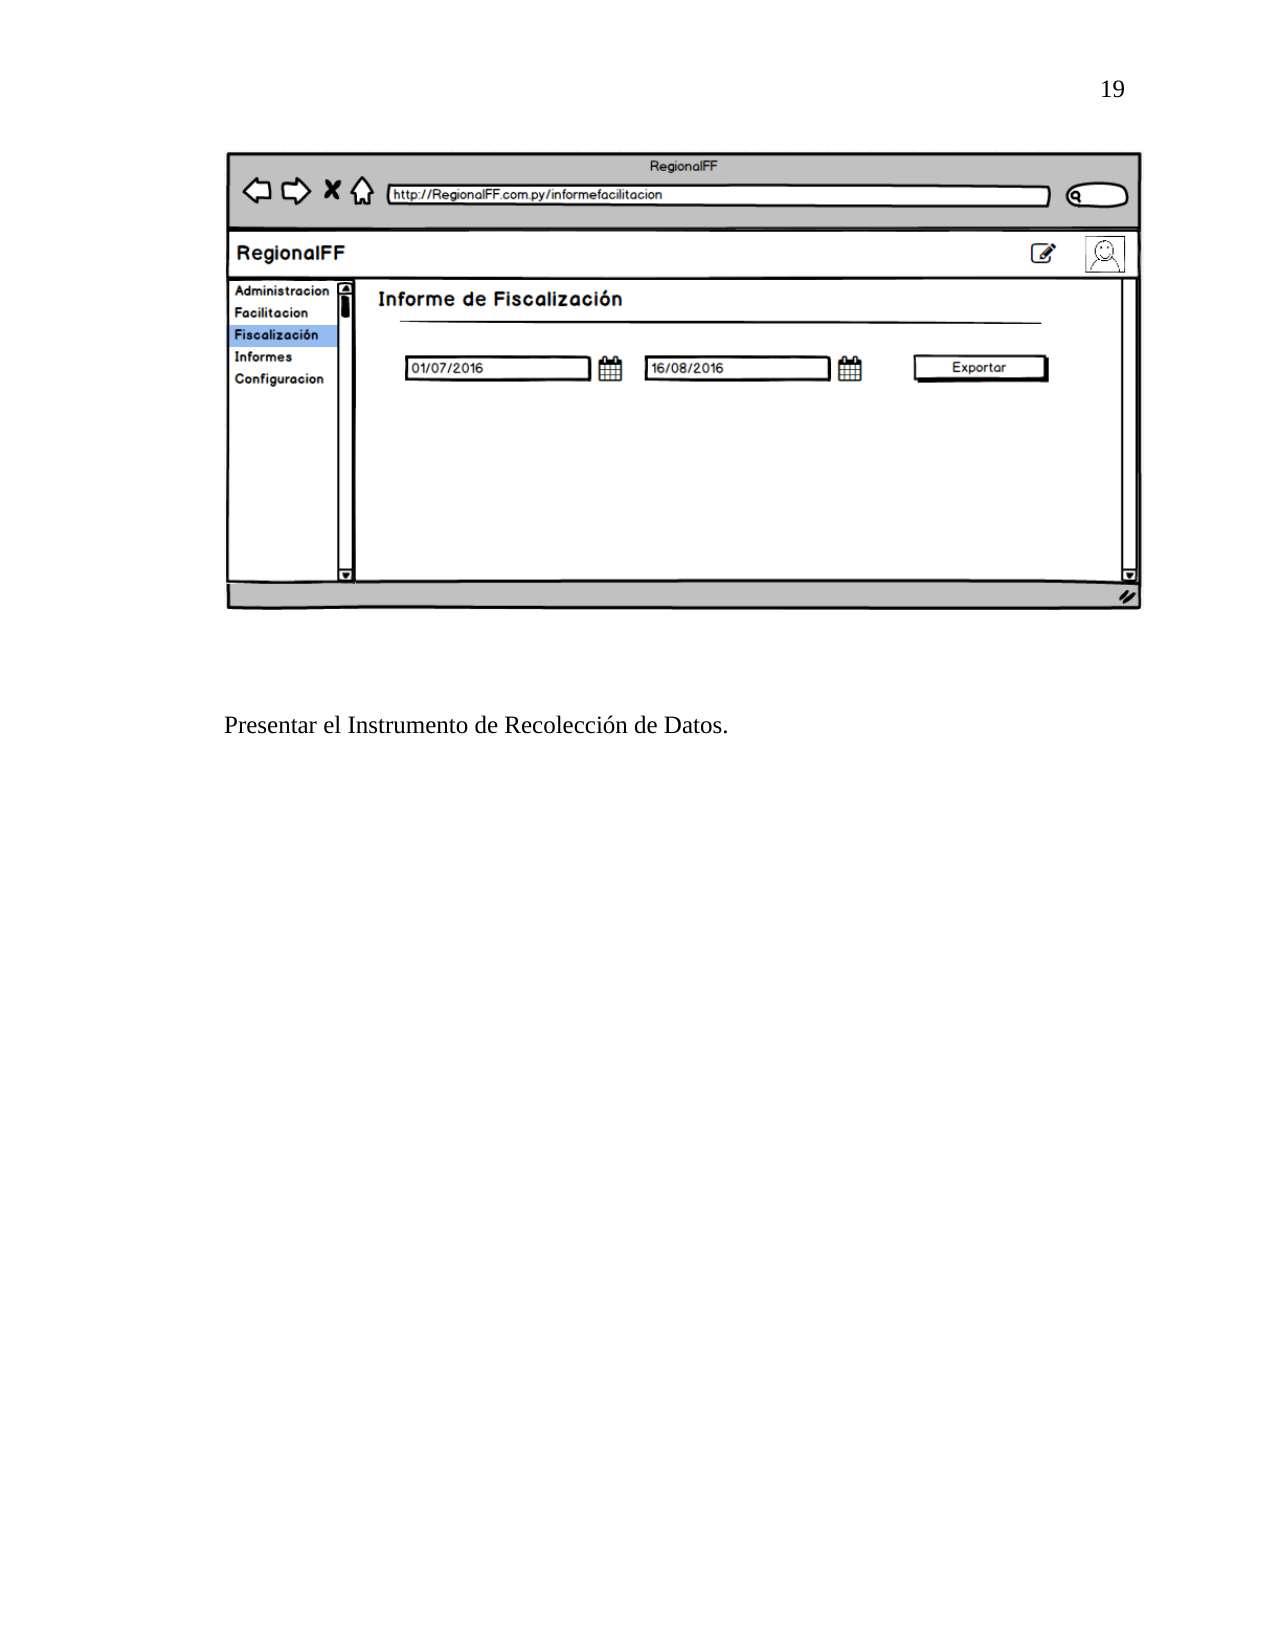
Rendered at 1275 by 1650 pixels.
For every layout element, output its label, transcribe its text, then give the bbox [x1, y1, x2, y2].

picture [223, 150, 1145, 610]
text Presentar el Instrumento de Recolección de Datos. [150, 710, 1125, 739]
